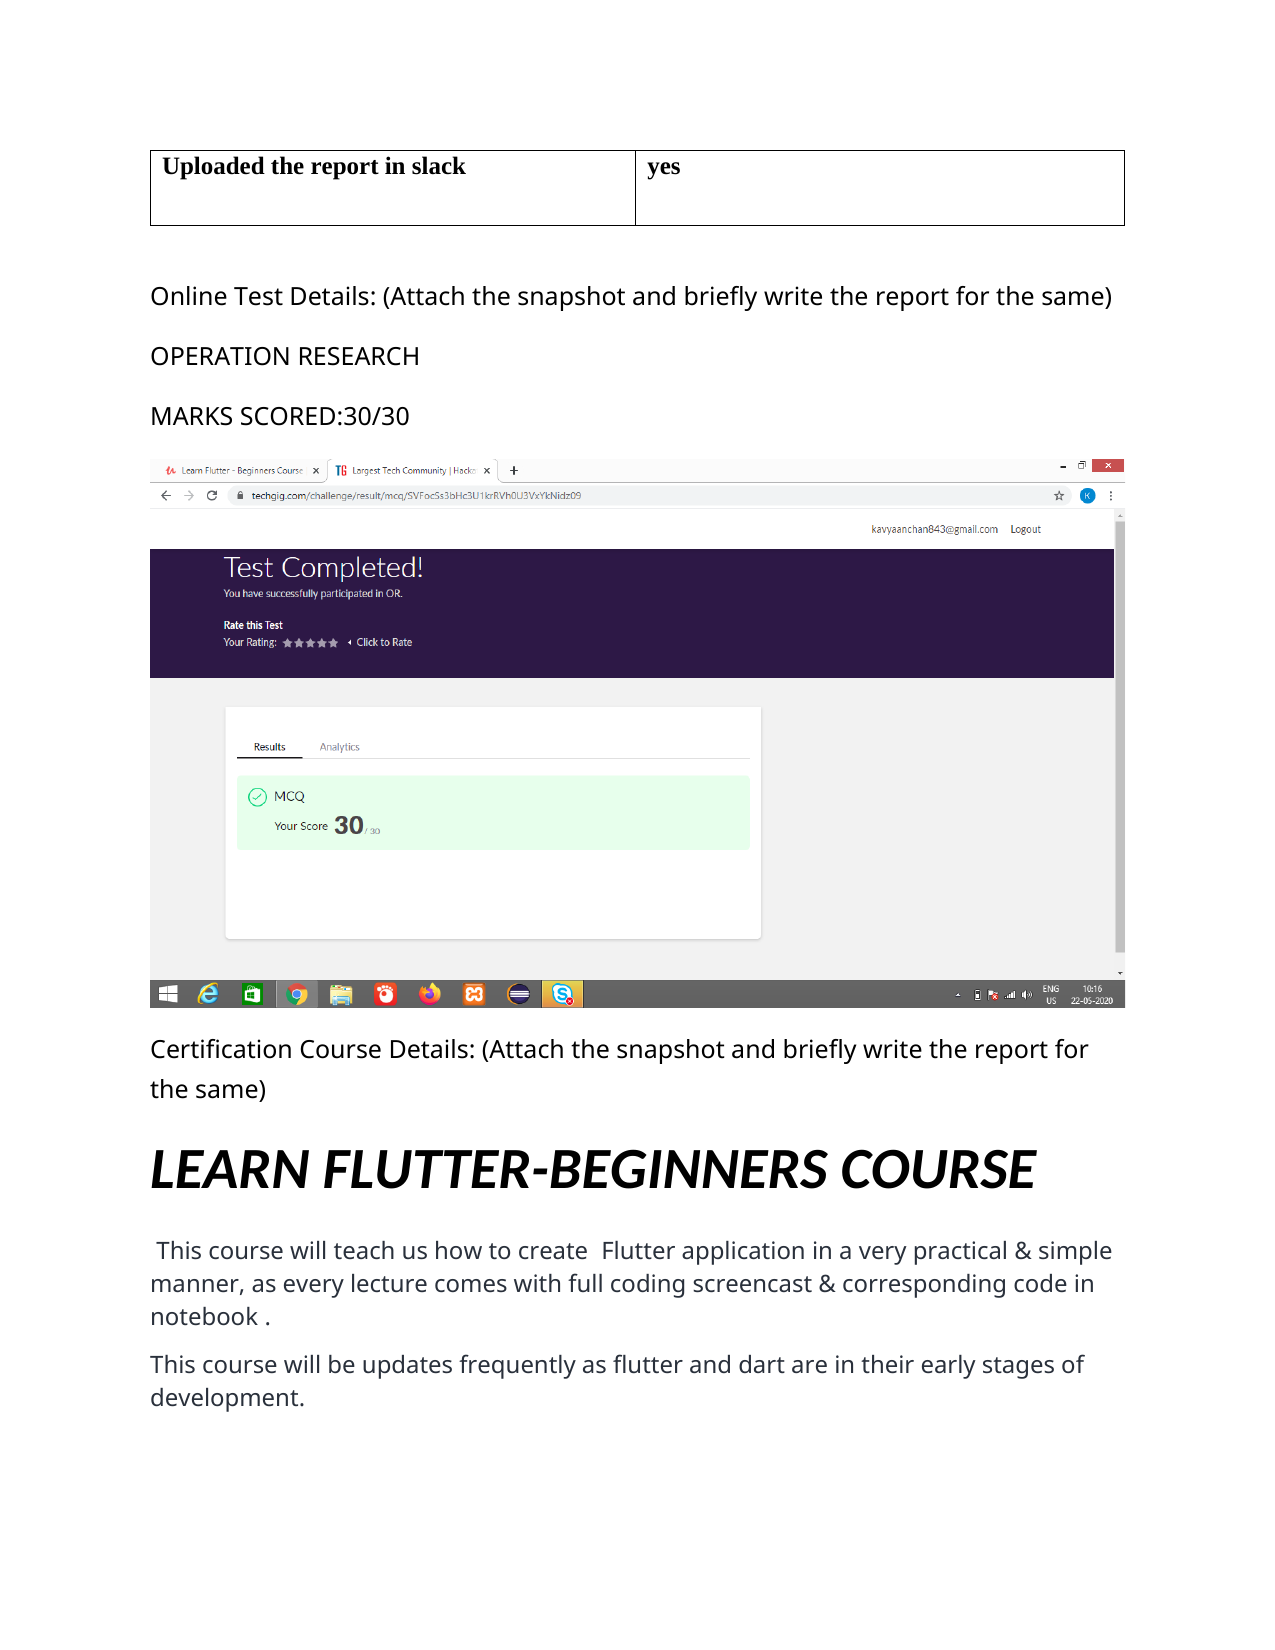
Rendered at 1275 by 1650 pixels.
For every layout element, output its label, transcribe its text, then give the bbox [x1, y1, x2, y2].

text LEARN FLUTTER-BEGINNERS COURSE [150, 1131, 1125, 1203]
text OPERATION RESEARCH [150, 339, 1125, 373]
text Online Test Details: (Attach the snapshot and briefly write the report for the same) [150, 279, 1125, 313]
picture [150, 459, 1125, 1008]
text This course will teach us how to create Flutter application in a very practical & simple manner, as every lecture comes with full coding screencast & corresponding code in notebook . [150, 1234, 1125, 1332]
text This course will be updates frequently as flutter and dart are in their early stages of development. [150, 1348, 1125, 1413]
text Certification Course Details: (Attach the snapshot and briefly write the report for the same) [150, 1032, 1125, 1105]
text MARKS SCORED:30/30 [150, 399, 1125, 433]
table_cell yes [636, 151, 1124, 225]
table_cell Uploaded the report in slack [151, 151, 635, 225]
